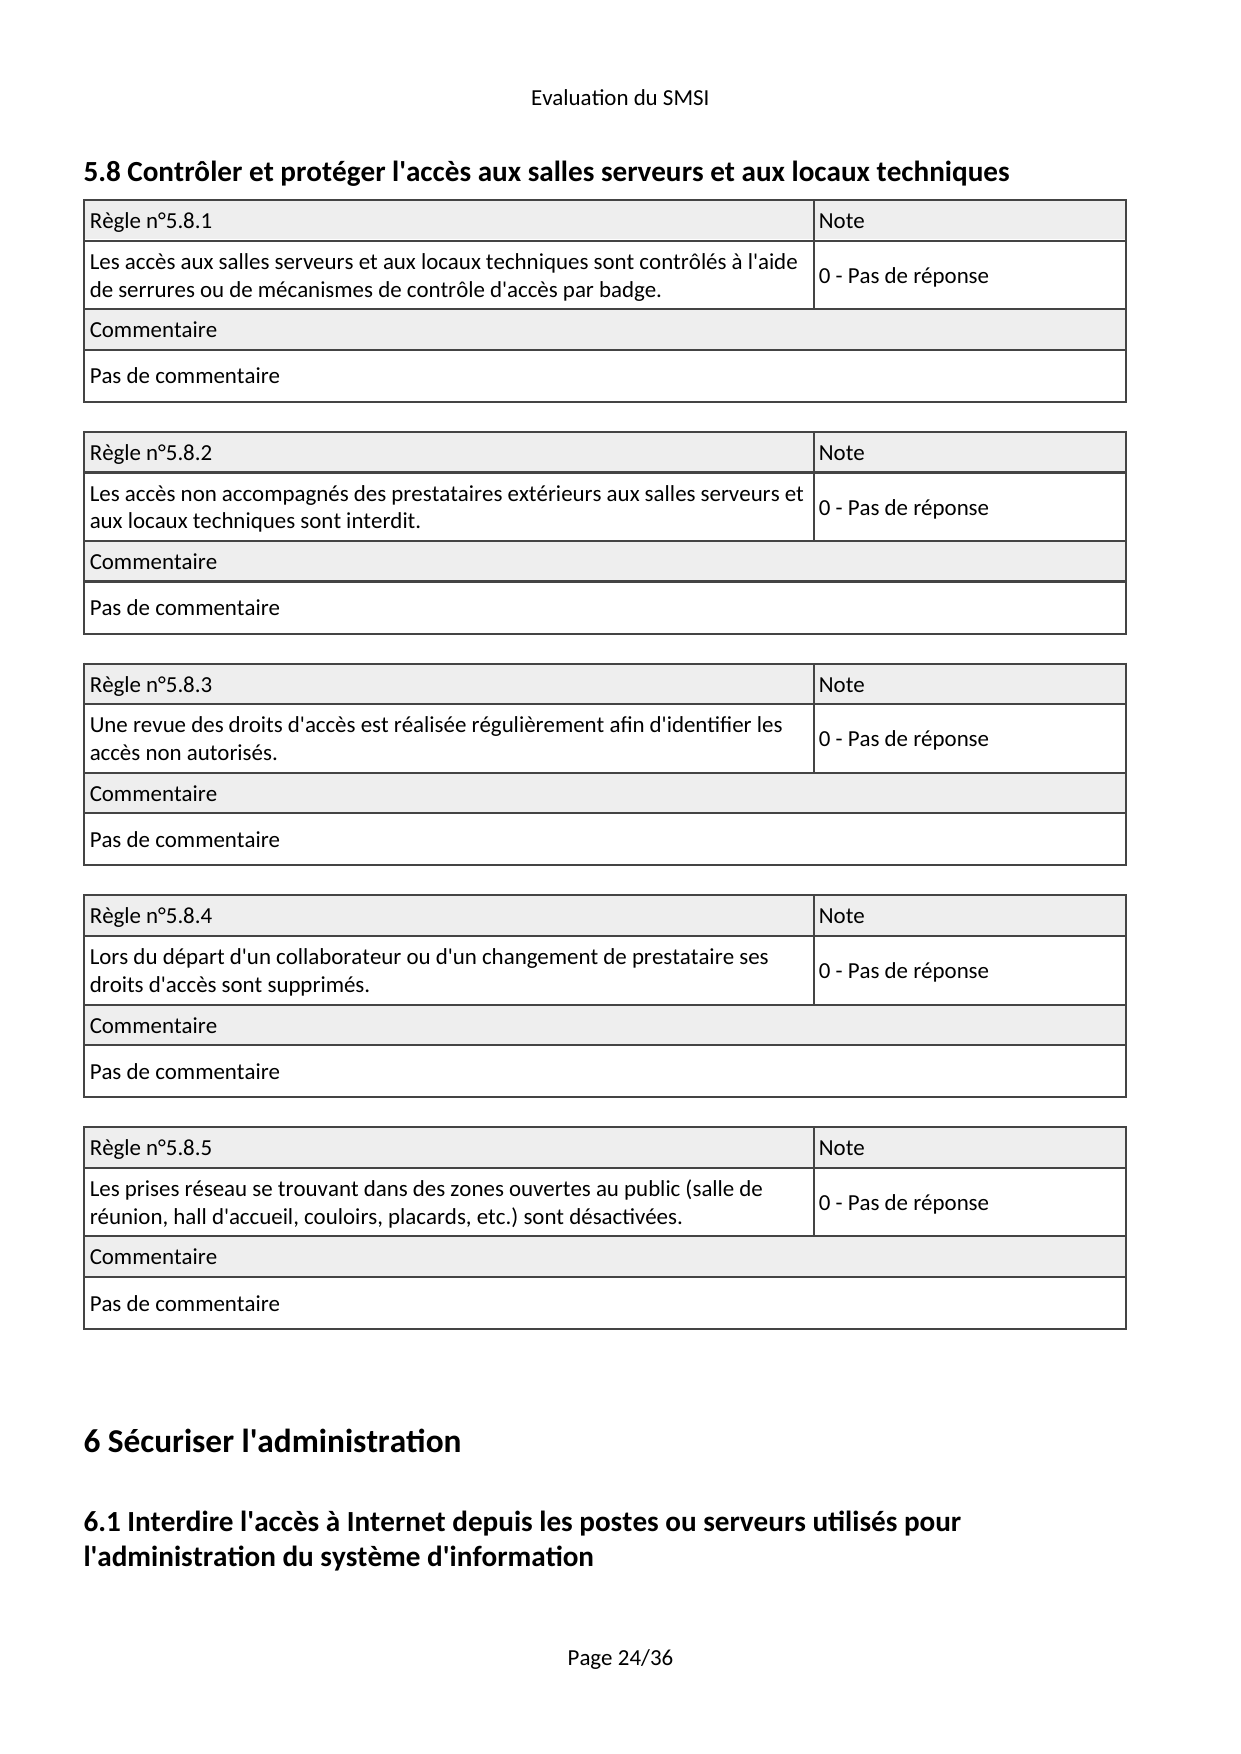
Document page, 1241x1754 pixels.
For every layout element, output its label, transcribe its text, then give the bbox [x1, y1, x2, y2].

table_cell 0 - Pas de réponse [815, 242, 1125, 308]
table_cell Commentaire [85, 1006, 1125, 1044]
table_cell 0 - Pas de réponse [815, 1169, 1125, 1235]
table_header Règle n°5.8.5 [85, 1128, 813, 1167]
table_header Note [815, 201, 1125, 239]
subtitle 6.1 Interdire l'accès à Internet depuis les postes ou serveurs utilisés pour l'administration du système d'information [83, 1503, 1157, 1574]
table_cell Commentaire [85, 542, 1125, 580]
table_header Note [815, 433, 1125, 471]
table_cell Pas de commentaire [85, 1278, 1125, 1328]
table_cell Pas de commentaire [85, 1046, 1125, 1096]
table_header Règle n°5.8.2 [85, 433, 813, 471]
table_cell Pas de commentaire [85, 583, 1125, 632]
table_cell Les accès aux salles serveurs et aux locaux techniques sont contrôlés à l'aide de serrures ou de mécanismes de contrôle d'accès par badge. [85, 242, 813, 308]
table_cell Lors du départ d'un collaborateur ou d'un changement de prestataire ses droits d'accès sont supprimés. [85, 937, 813, 1003]
subtitle 6 Sécuriser l'administration [83, 1420, 1157, 1461]
table_cell 0 - Pas de réponse [815, 937, 1125, 1003]
table_cell Une revue des droits d'accès est réalisée régulièrement afin d'identifier les accès non autorisés. [85, 705, 813, 772]
table_header Règle n°5.8.1 [85, 201, 813, 239]
table_cell Pas de commentaire [85, 351, 1125, 401]
table_cell 0 - Pas de réponse [815, 705, 1125, 772]
table_cell Commentaire [85, 310, 1125, 349]
subtitle 5.8 Contrôler et protéger l'accès aux salles serveurs et aux locaux techniques [83, 153, 1157, 189]
table_header Règle n°5.8.3 [85, 665, 813, 703]
table_cell Pas de commentaire [85, 814, 1125, 864]
table_header Règle n°5.8.4 [85, 896, 813, 935]
table_header Note [815, 896, 1125, 935]
table_cell 0 - Pas de réponse [815, 474, 1125, 540]
table_cell Les prises réseau se trouvant dans des zones ouvertes au public (salle de réunion, hall d'accueil, couloirs, placards, etc.) sont désactivées. [85, 1169, 813, 1235]
table_header Note [815, 1128, 1125, 1167]
table_header Note [815, 665, 1125, 703]
table_cell Commentaire [85, 774, 1125, 812]
table_cell Commentaire [85, 1237, 1125, 1276]
table_cell Les accès non accompagnés des prestataires extérieurs aux salles serveurs et aux locaux techniques sont interdit. [85, 474, 813, 540]
